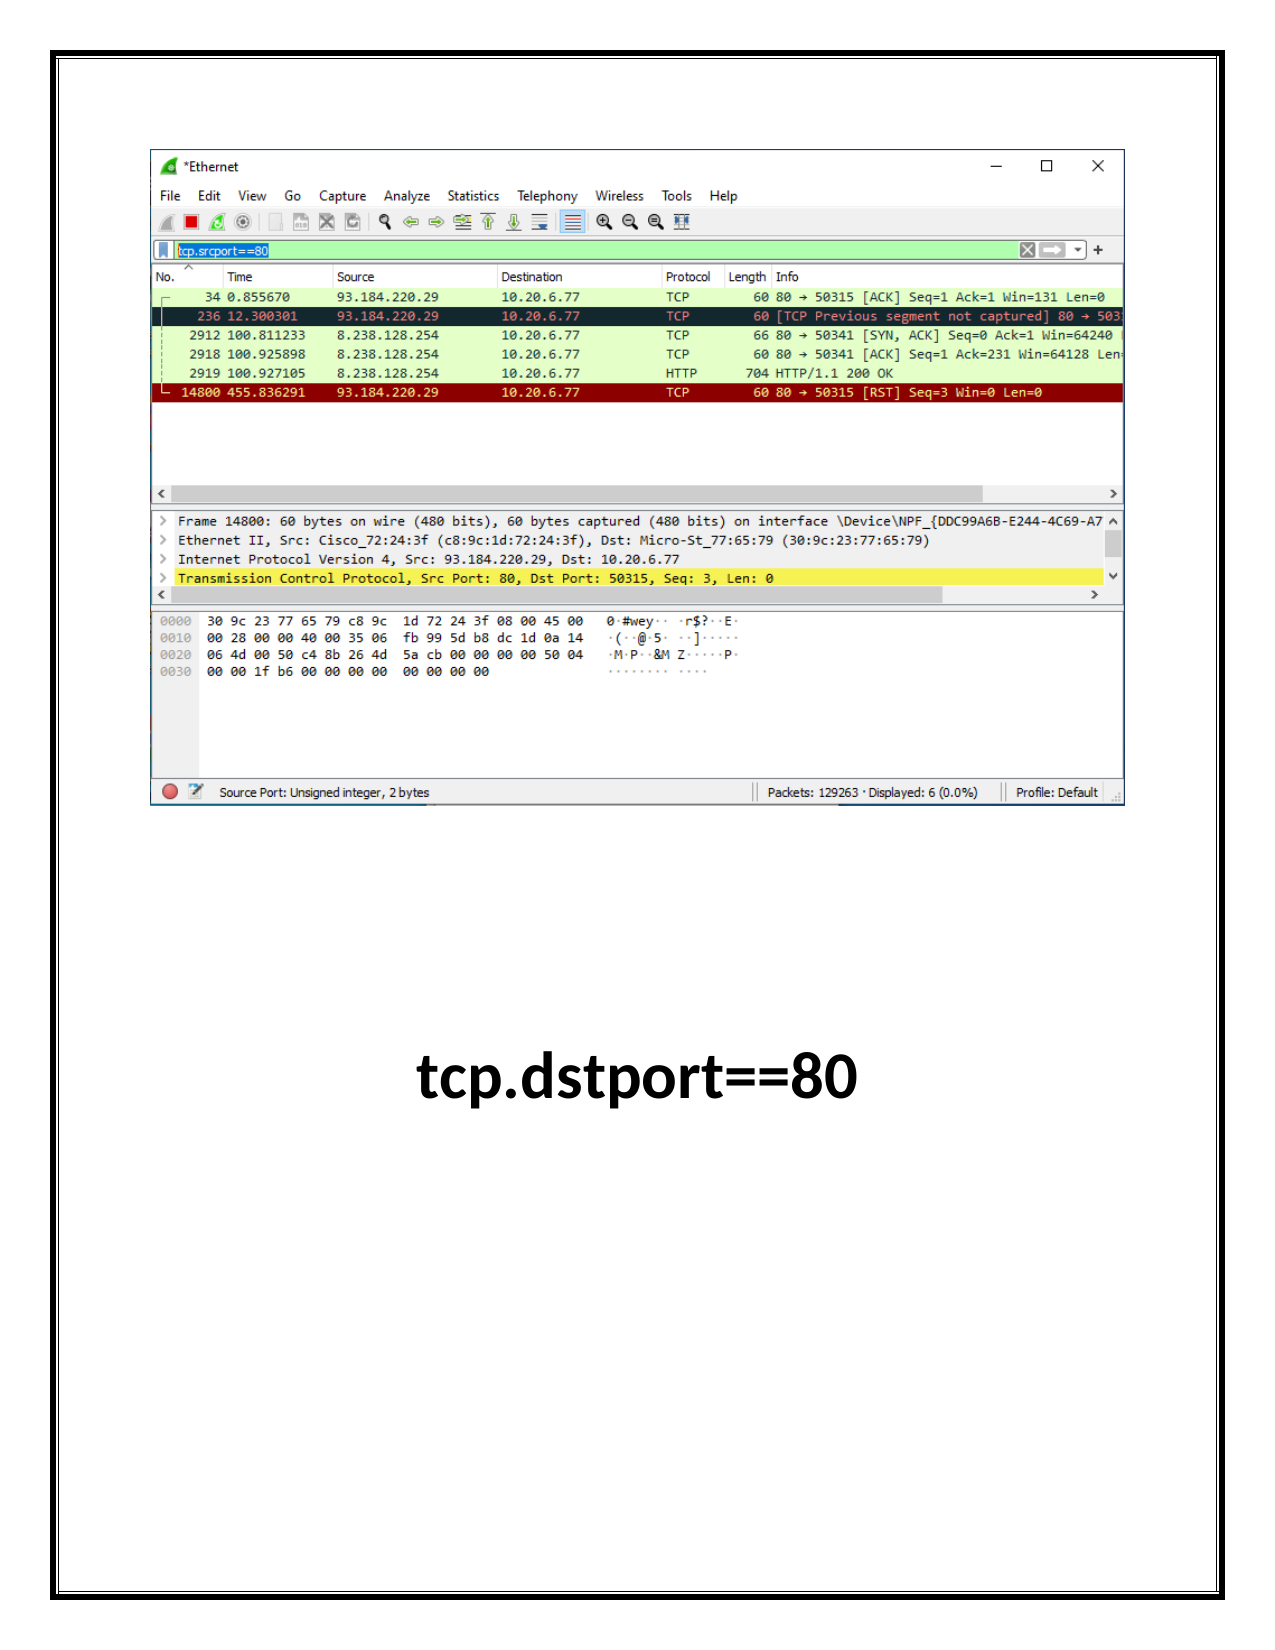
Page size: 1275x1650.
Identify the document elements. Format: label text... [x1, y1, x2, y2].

picture [150, 149, 1125, 806]
text tcp.dstport==80 [150, 1034, 1125, 1115]
